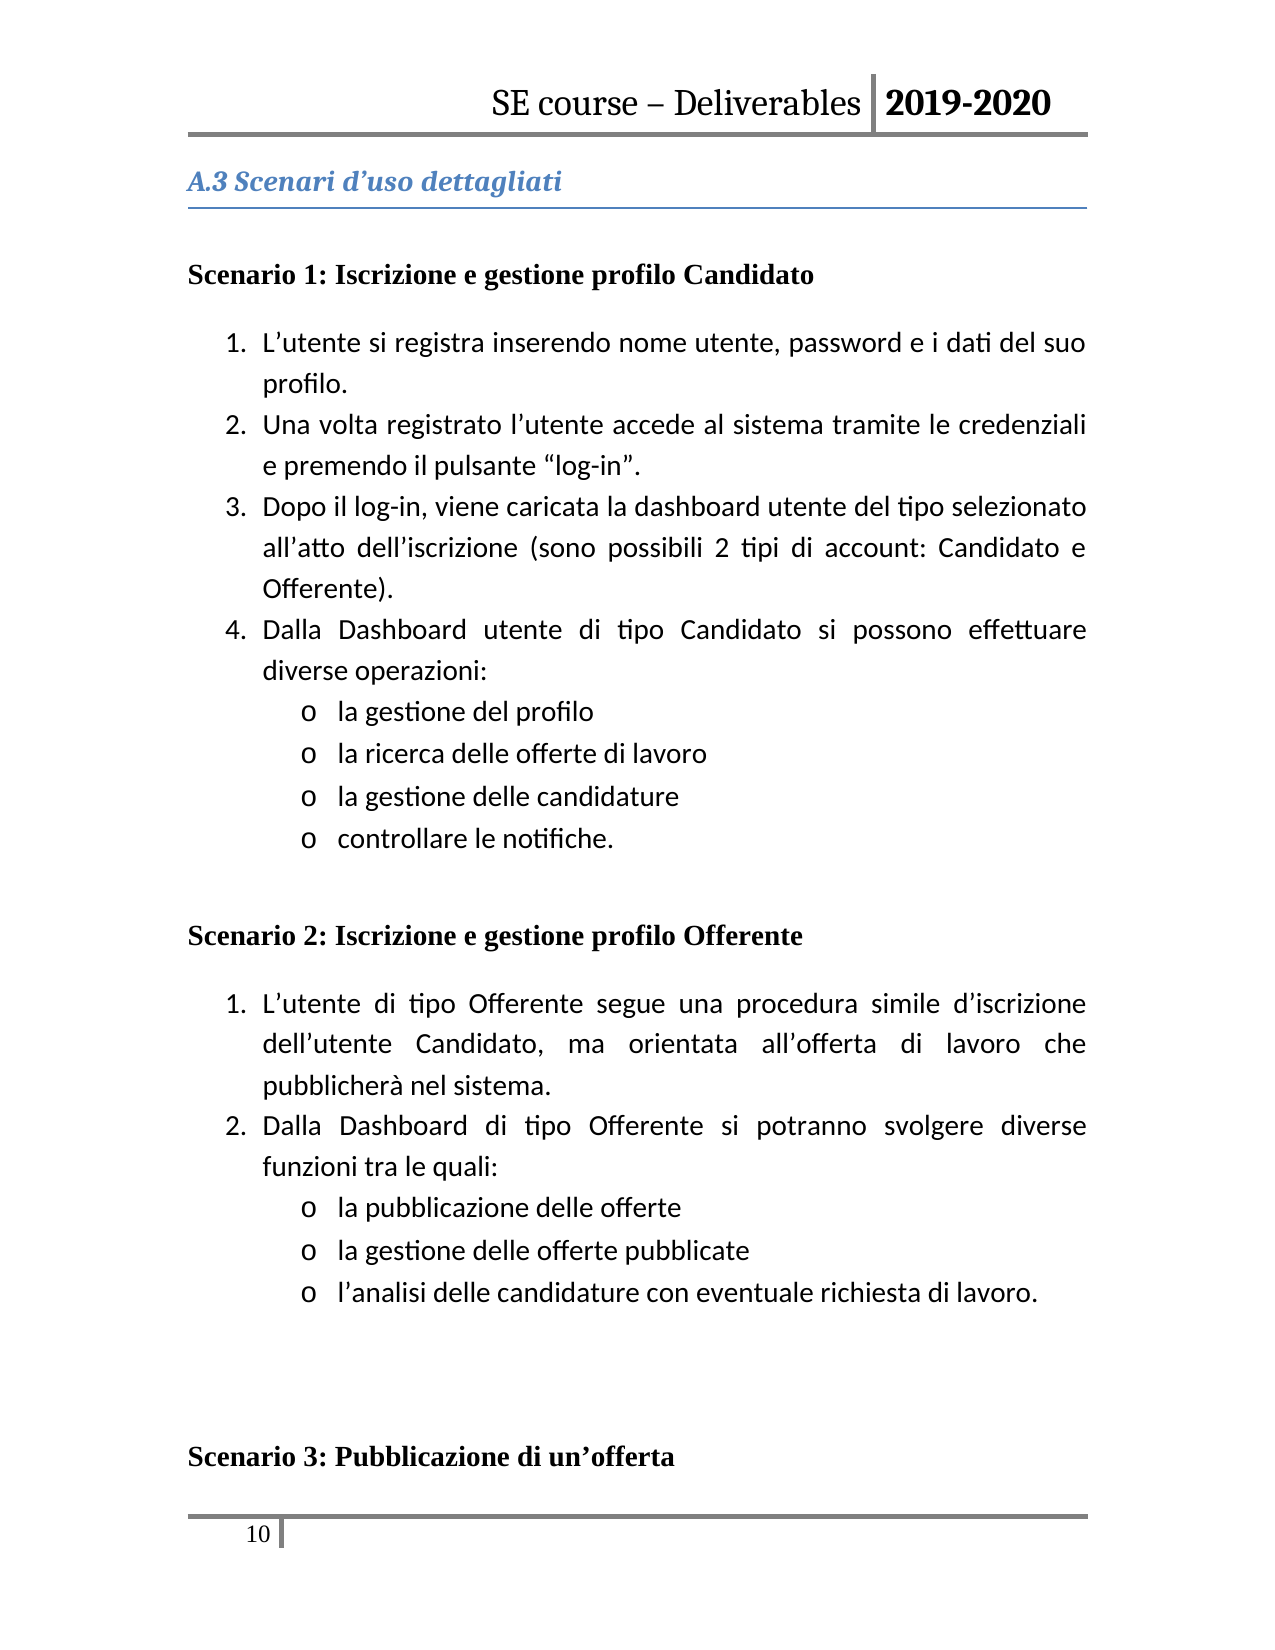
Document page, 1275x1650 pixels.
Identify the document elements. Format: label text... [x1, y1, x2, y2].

list Dopo il log-in, viene caricata la dashboard utente del tipo selezionato all’atto dell’iscrizione (sono possibili 2 tipi di account: Candidato e Offerente). [225, 488, 1087, 606]
title A.3 Scenari d’uso dettagliati [187, 165, 1087, 209]
list la gestione delle candidature [300, 778, 1087, 815]
list controllare le notifiche. [300, 821, 1087, 858]
text Scenario 3: Pubblicazione di un’offerta [187, 1439, 1087, 1472]
text Scenario 1: Iscrizione e gestione profilo Candidato [187, 257, 1087, 291]
list L’utente si registra inserendo nome utente, password e i dati del suo profilo. [225, 324, 1087, 401]
list Dalla Dashboard di tipo Offerente si potranno svolgere diverse funzioni tra le quali: [225, 1107, 1087, 1184]
text Scenario 2: Iscrizione e gestione profilo Offerente [187, 918, 1087, 951]
list Dalla Dashboard utente di tipo Candidato si possono effettuare diverse operazioni: [225, 611, 1087, 687]
list la pubblicazione delle offerte [300, 1189, 1087, 1226]
list Una volta registrato l’utente accede al sistema tramite le credenziali e premendo il pulsante “log-in”. [225, 406, 1087, 483]
list la ricerca delle offerte di lavoro [300, 735, 1087, 772]
list L’utente di tipo Offerente segue una procedura simile d’iscrizione dell’utente Candidato, ma orientata all’offerta di lavoro che pubblicherà nel sistema. [225, 985, 1087, 1102]
list l’analisi delle candidature con eventuale richiesta di lavoro. [300, 1274, 1087, 1312]
list la gestione delle offerte pubblicate [300, 1232, 1087, 1269]
list la gestione del profilo [300, 693, 1087, 730]
